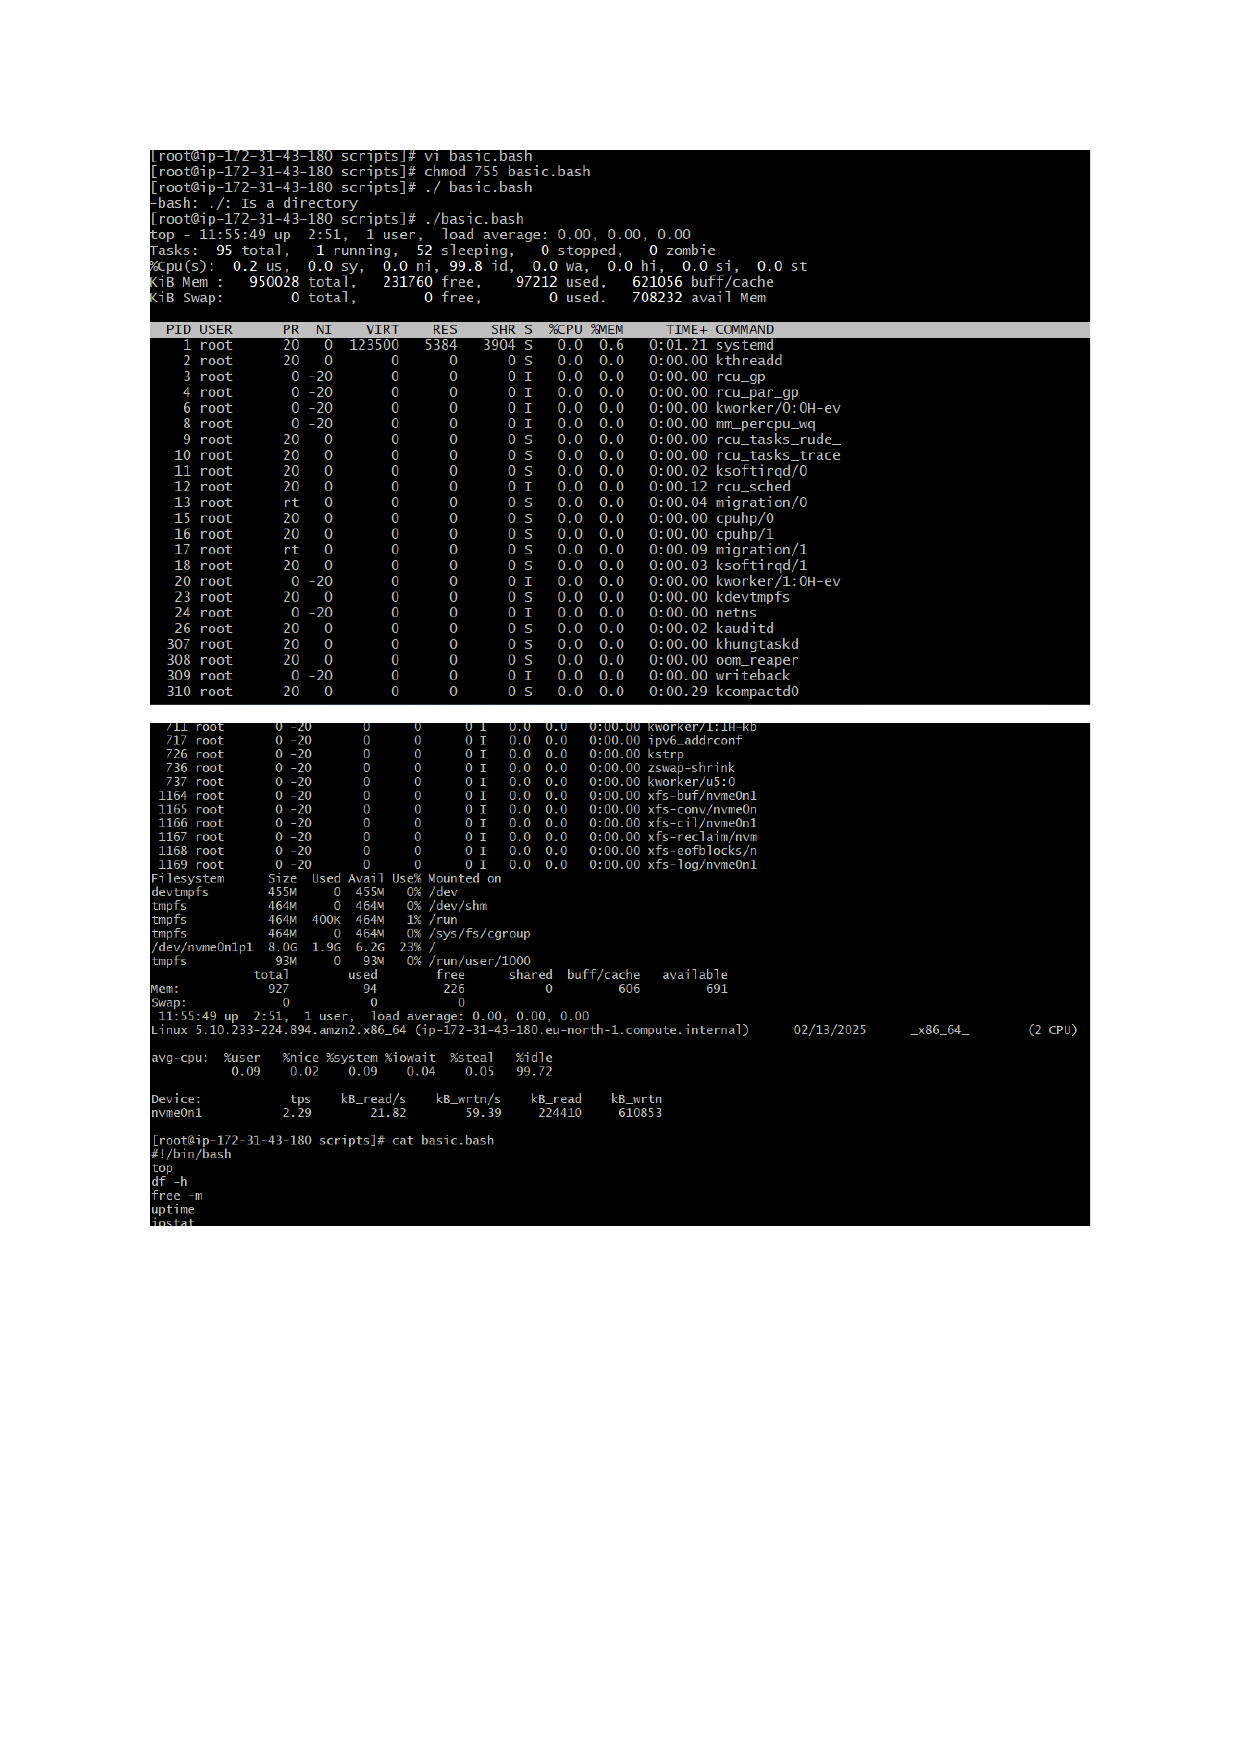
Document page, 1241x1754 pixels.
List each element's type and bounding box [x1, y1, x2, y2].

picture [150, 723, 1091, 1226]
picture [150, 150, 1091, 705]
